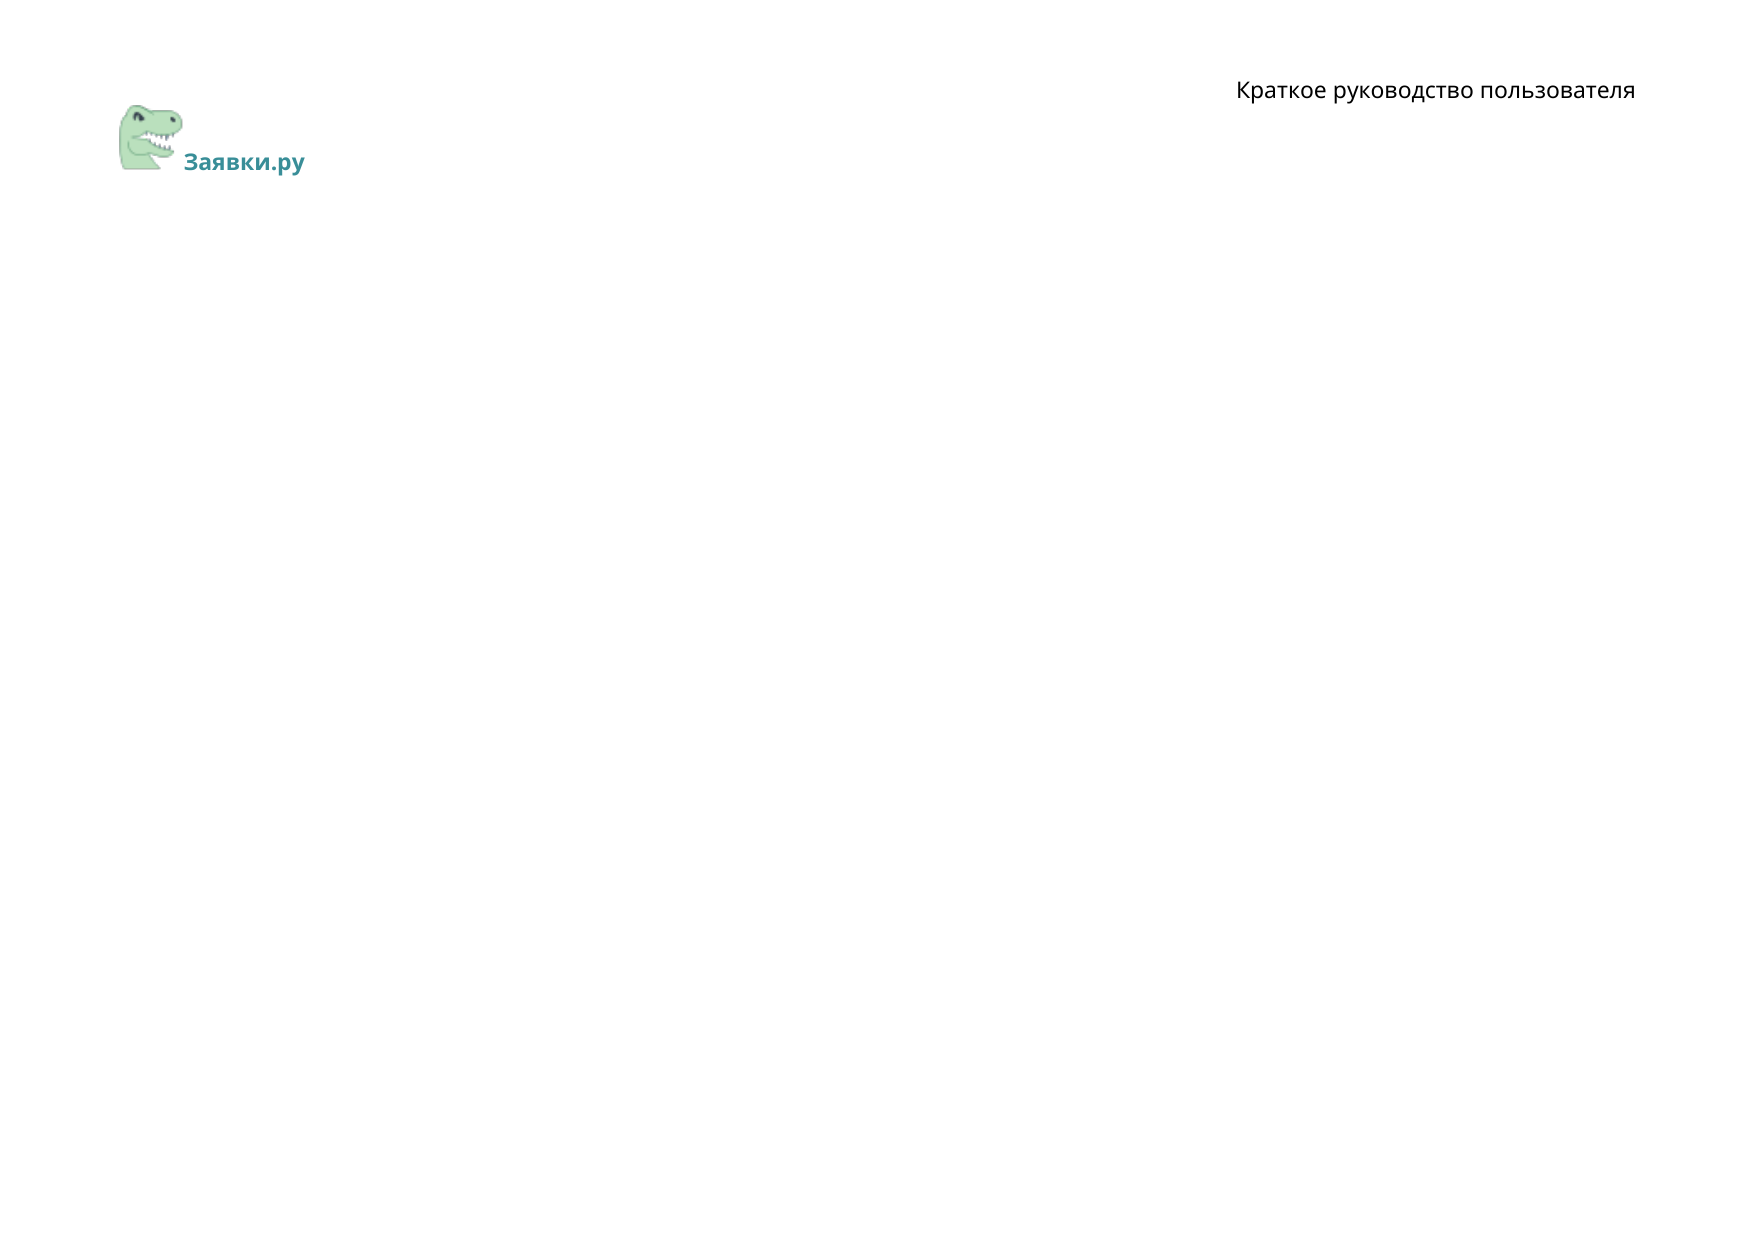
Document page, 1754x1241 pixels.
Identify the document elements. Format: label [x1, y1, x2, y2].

picture [118, 105, 184, 171]
